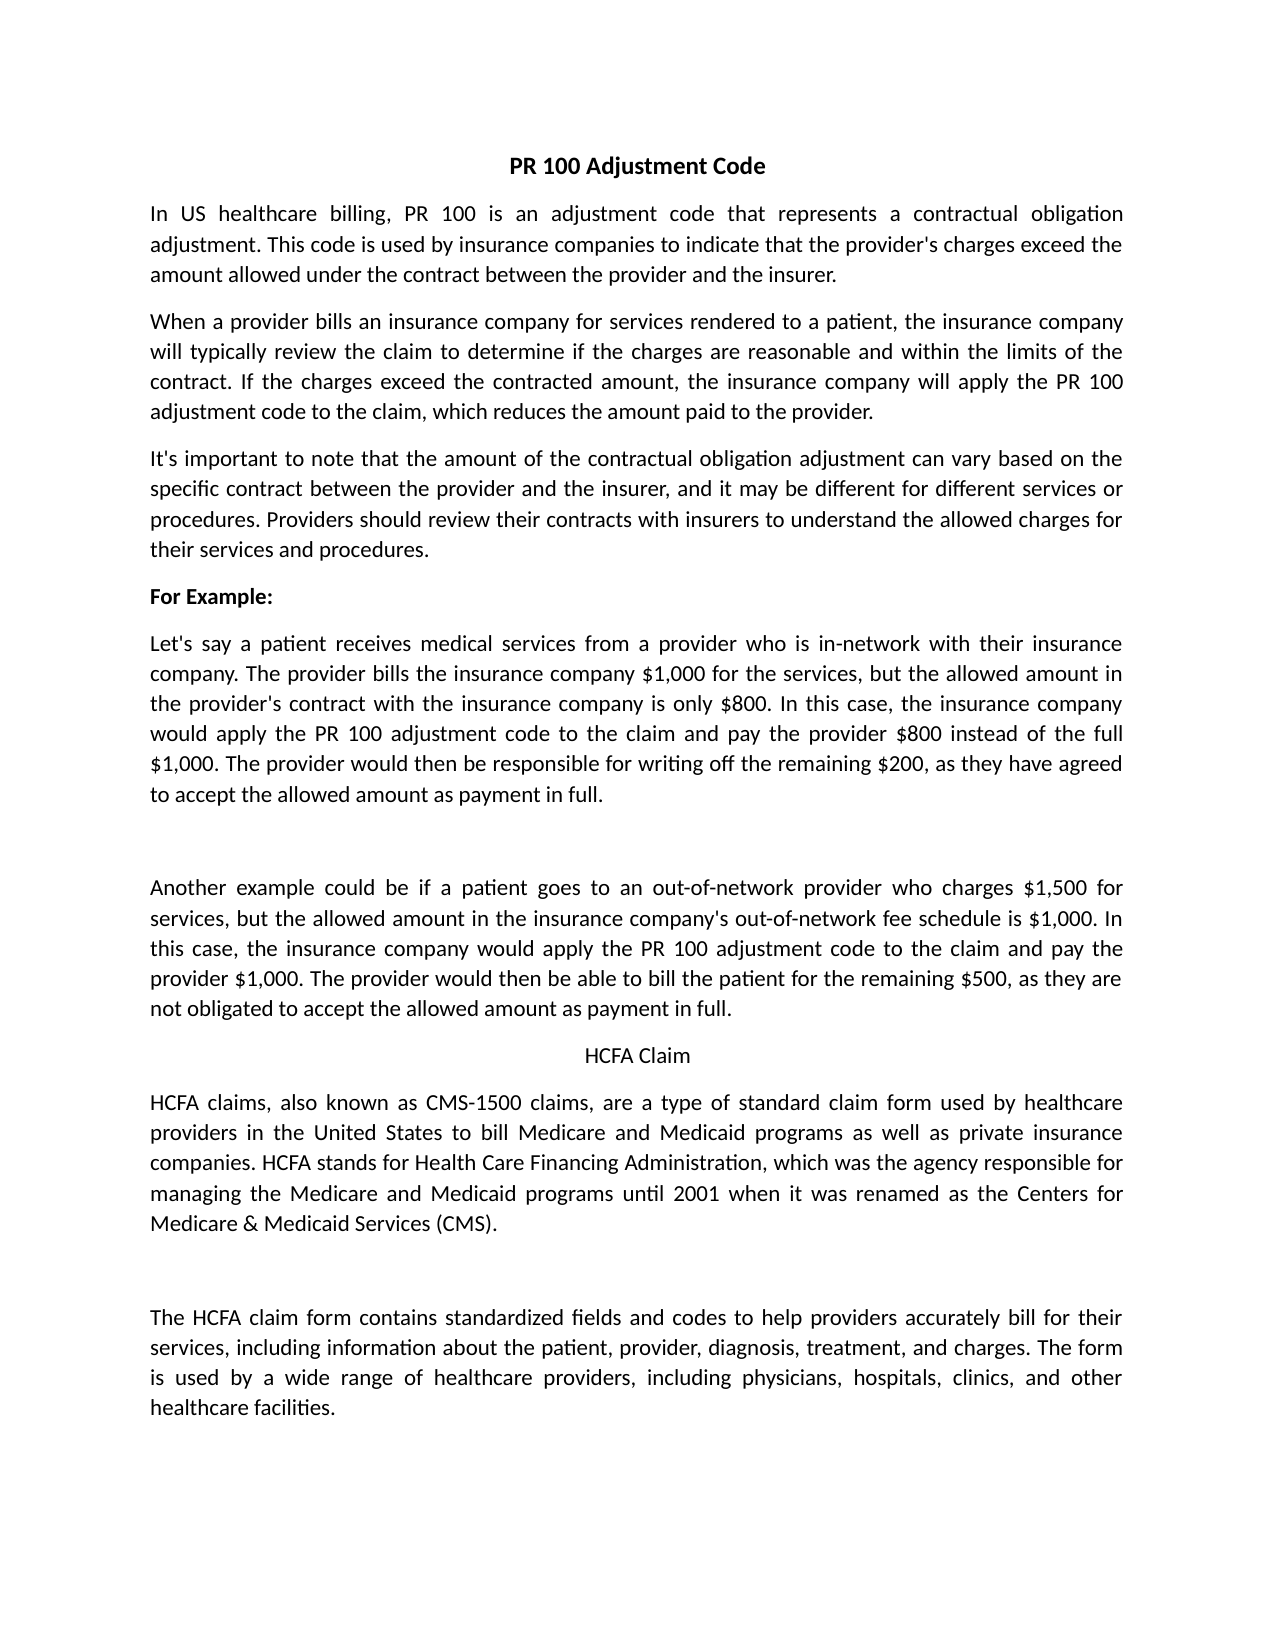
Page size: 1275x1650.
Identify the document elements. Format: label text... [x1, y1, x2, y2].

text It's important to note that the amount of the contractual obligation adjustment can vary based on the specific contract between the provider and the insurer, and it may be different for different services or procedures. Providers should review their contracts with insurers to understand the allowed charges for their services and procedures. [150, 444, 1125, 563]
text The HCFA claim form contains standardized fields and codes to help providers accurately bill for their services, including information about the patient, provider, diagnosis, treatment, and charges. The form is used by a wide range of healthcare providers, including physicians, hospitals, clinics, and other healthcare facilities. [150, 1303, 1125, 1421]
text Another example could be if a patient goes to an out-of-network provider who charges $1,500 for services, but the allowed amount in the insurance company's out-of-network fee schedule is $1,000. In this case, the insurance company would apply the PR 100 adjustment code to the claim and pay the provider $1,000. The provider would then be able to bill the patient for the remaining $500, as they are not obligated to accept the allowed amount as payment in full. [150, 873, 1125, 1022]
text PR 100 Adjustment Code [150, 150, 1125, 181]
text For Example: [150, 582, 1125, 610]
text HCFA claims, also known as CMS-1500 claims, are a type of standard claim form used by healthcare providers in the United States to bill Medicare and Medicaid programs as well as private insurance companies. HCFA stands for Health Care Financing Administration, which was the agency responsible for managing the Medicare and Medicaid programs until 2001 when it was renamed as the Centers for Medicare & Medicaid Services (CMS). [150, 1088, 1125, 1237]
text HCFA Claim [150, 1041, 1125, 1069]
text In US healthcare billing, PR 100 is an adjustment code that represents a contractual obligation adjustment. This code is used by insurance companies to indicate that the provider's charges exceed the amount allowed under the contract between the provider and the insurer. [150, 199, 1125, 288]
text When a provider bills an insurance company for services rendered to a patient, the insurance company will typically review the claim to determine if the charges are reasonable and within the limits of the contract. If the charges exceed the contracted amount, the insurance company will apply the PR 100 adjustment code to the claim, which reduces the amount paid to the provider. [150, 307, 1125, 426]
text Let's say a patient receives medical services from a provider who is in-network with their insurance company. The provider bills the insurance company $1,000 for the services, but the allowed amount in the provider's contract with the insurance company is only $800. In this case, the insurance company would apply the PR 100 adjustment code to the claim and pay the provider $800 instead of the full $1,000. The provider would then be responsible for writing off the remaining $200, as they have agreed to accept the allowed amount as payment in full. [150, 629, 1125, 808]
